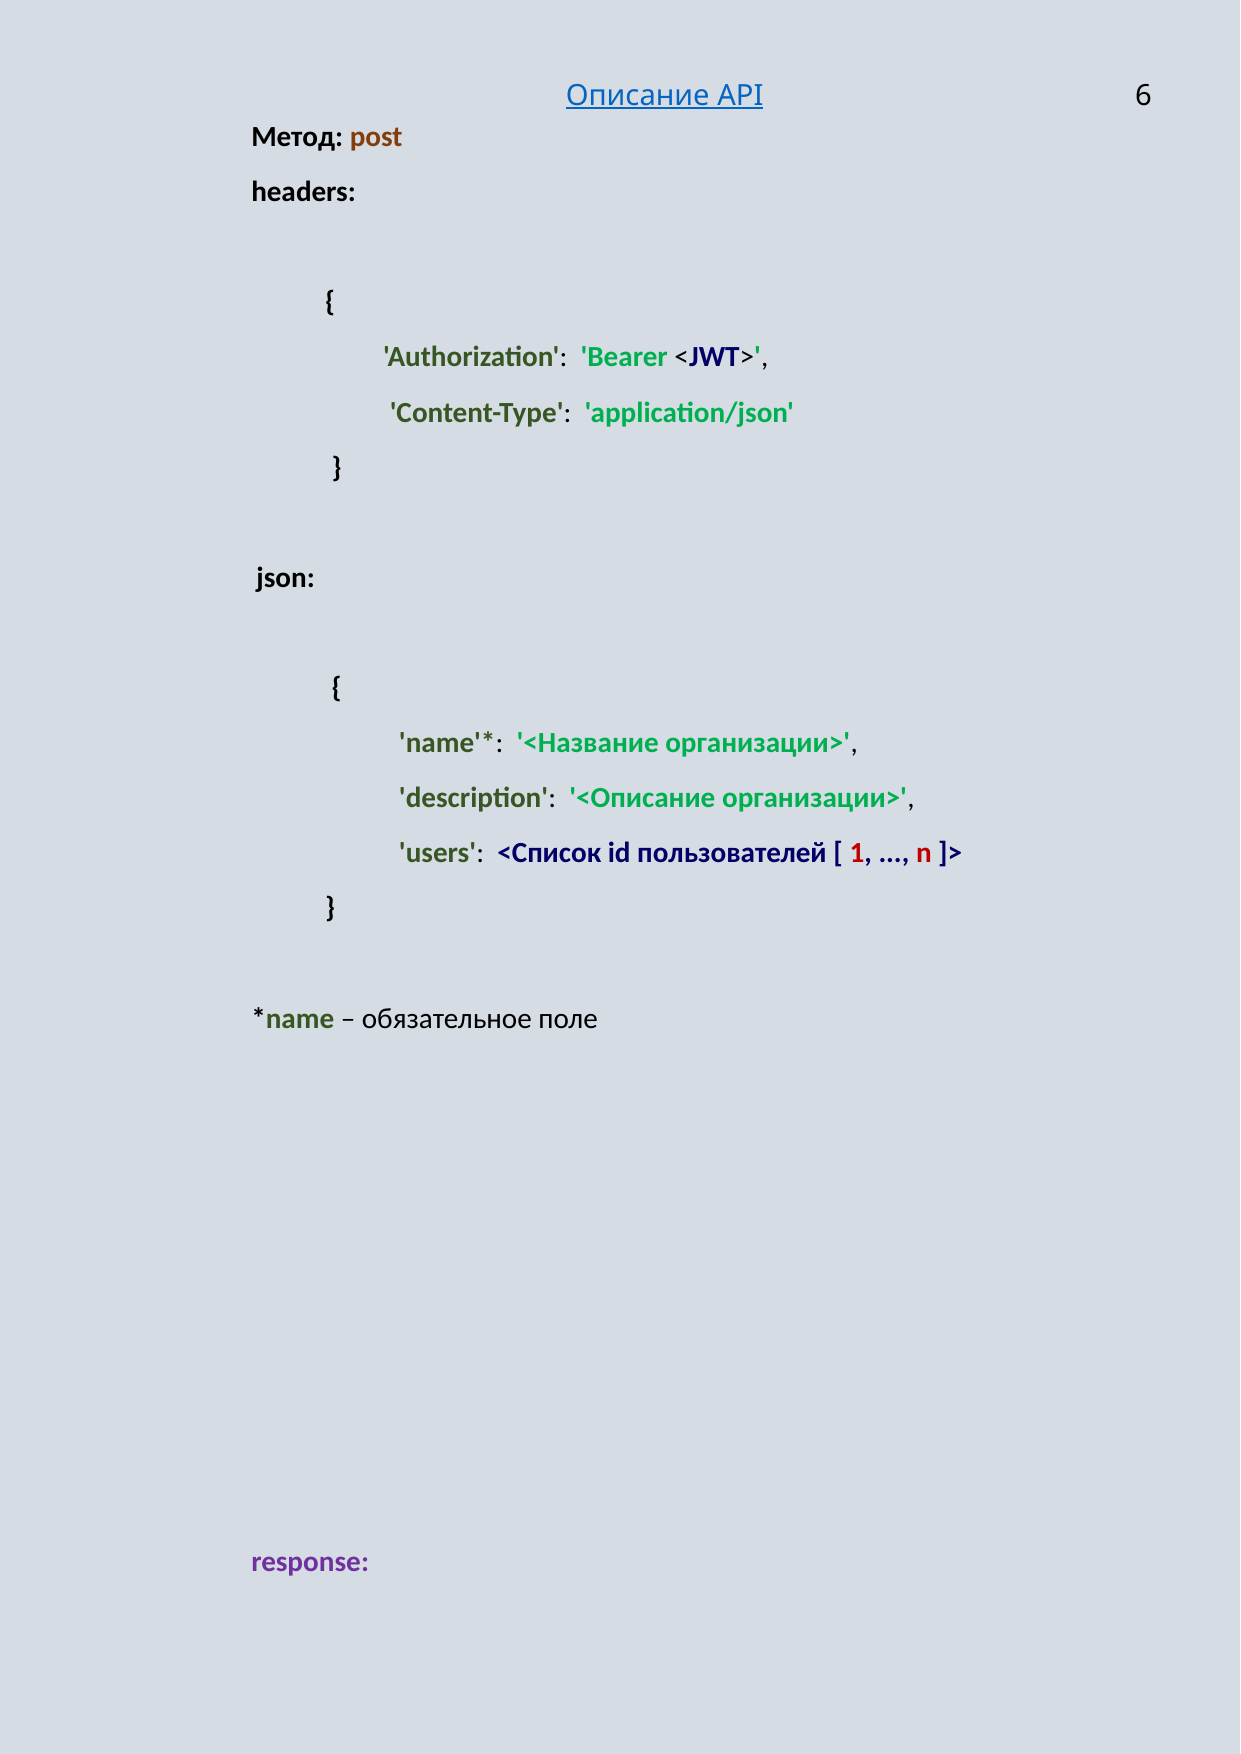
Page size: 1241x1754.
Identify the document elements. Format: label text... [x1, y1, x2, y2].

text 'Authorization': 'Bearer <JWT>', [251, 338, 1152, 374]
text headers: [177, 173, 1152, 209]
text { [177, 283, 1152, 319]
text } [177, 449, 1152, 484]
text json: [177, 559, 1152, 594]
text { [177, 669, 1152, 705]
text 'name'*: '<Название организации>', [251, 724, 1152, 760]
text 'Content-Type': 'application/json' [251, 394, 1152, 429]
text } [177, 889, 1152, 925]
text response: [177, 1543, 1152, 1579]
text 'users': <Список id пользователей [ 1, ..., n ]> [251, 834, 1152, 870]
text Метод: post [177, 118, 1152, 154]
text 'description': '<Описание организации>', [251, 779, 1152, 815]
text *name – обязательное поле [251, 1000, 1152, 1035]
